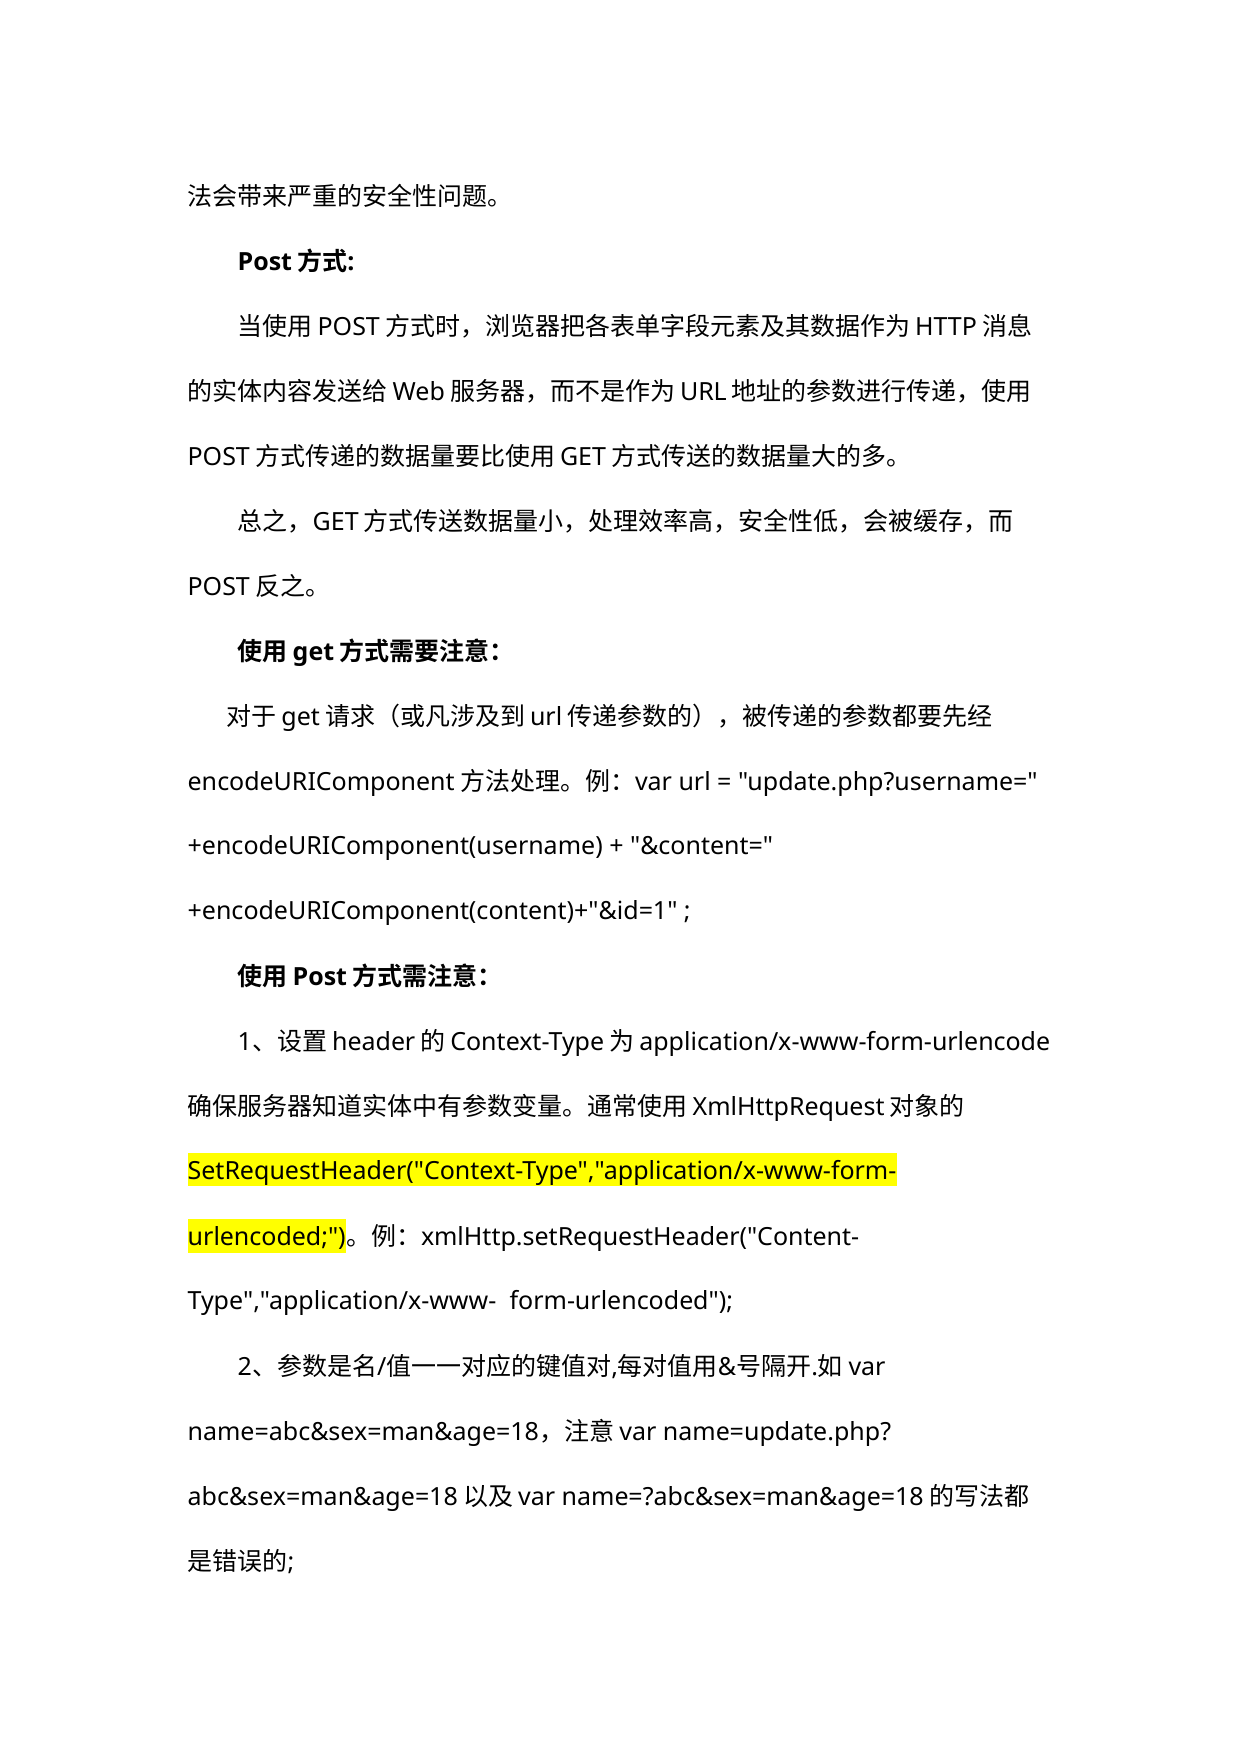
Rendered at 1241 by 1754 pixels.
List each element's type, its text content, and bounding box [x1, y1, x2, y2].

text Post方式: [187, 227, 1053, 292]
text 使用get方式需要注意： 对于get请求（或凡涉及到url传递参数的），被传递的参数都要先经encodeURIComponent方法处理。例：var url = "update.php?username=" +encodeURIComponent(username) + "&content=" +encodeURIComponent(content)+"&id=1" ; [187, 617, 1053, 942]
text 1、设置header的Context-Type为application/x-www-form-urlencode确保服务器知道实体中有参数变量。通常使用XmlHttpRequest对象的SetRequestHeader("Context-Type","application/x-www-form-urlencoded;")。例：xmlHttp.setRequestHeader("Content-Type","application/x-www- form-urlencoded"); [187, 1007, 1053, 1332]
text 当使用POST方式时，浏览器把各表单字段元素及其数据作为HTTP消息的实体内容发送给Web服务器，而不是作为URL地址的参数进行传递，使用POST方式传递的数据量要比使用GET方式传送的数据量大的多。 [187, 292, 1053, 487]
text 使用Post方式需注意： [187, 942, 1053, 1007]
text 2、参数是名/值一一对应的键值对,每对值用&号隔开.如 var name=abc&sex=man&age=18，注意var name=update.php?abc&sex=man&age=18以及var name=?abc&sex=man&age=18的写法都是错误的; [187, 1332, 1053, 1592]
text 总之，GET方式传送数据量小，处理效率高，安全性低，会被缓存，而POST反之。 [187, 487, 1053, 617]
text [187, 162, 1053, 227]
